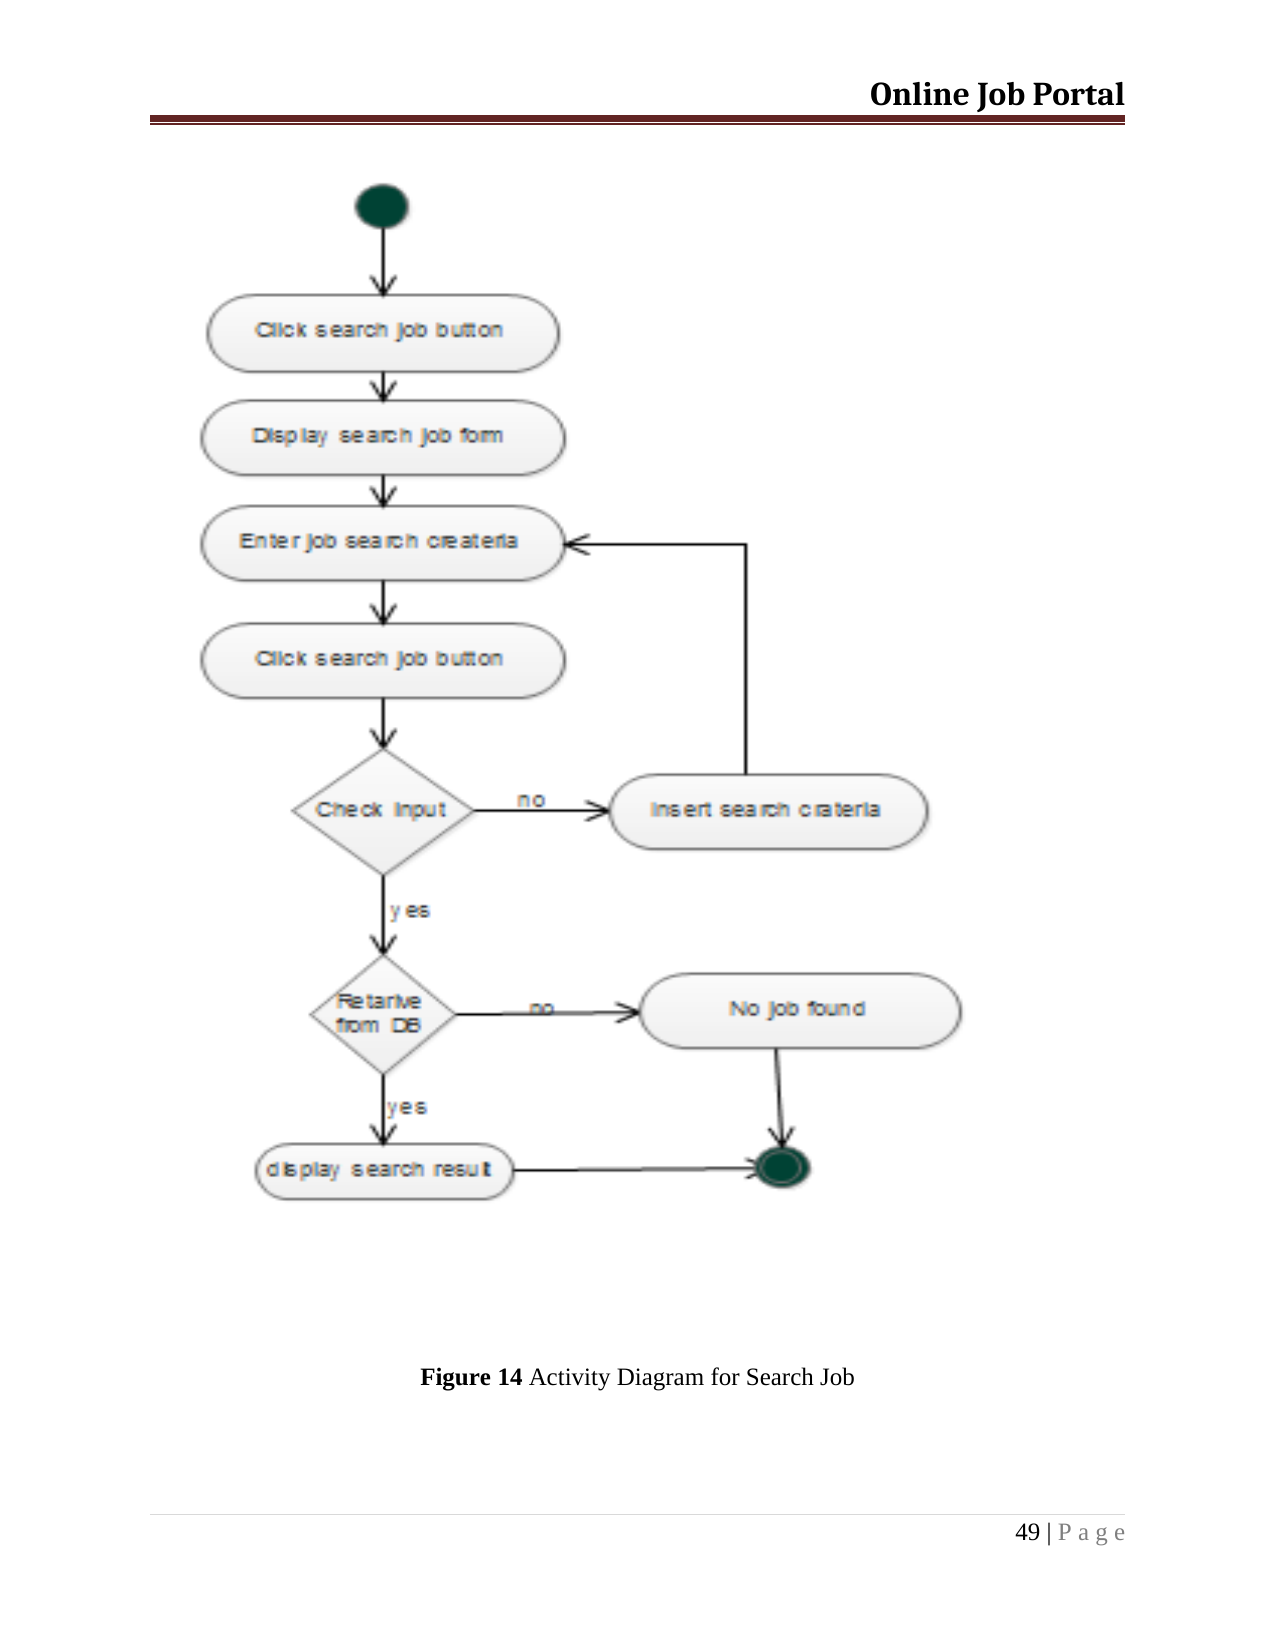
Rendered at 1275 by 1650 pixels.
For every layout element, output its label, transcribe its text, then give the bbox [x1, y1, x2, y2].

picture [150, 153, 987, 1225]
text Figure 14 Activity Diagram for Search Job [150, 1362, 1125, 1391]
